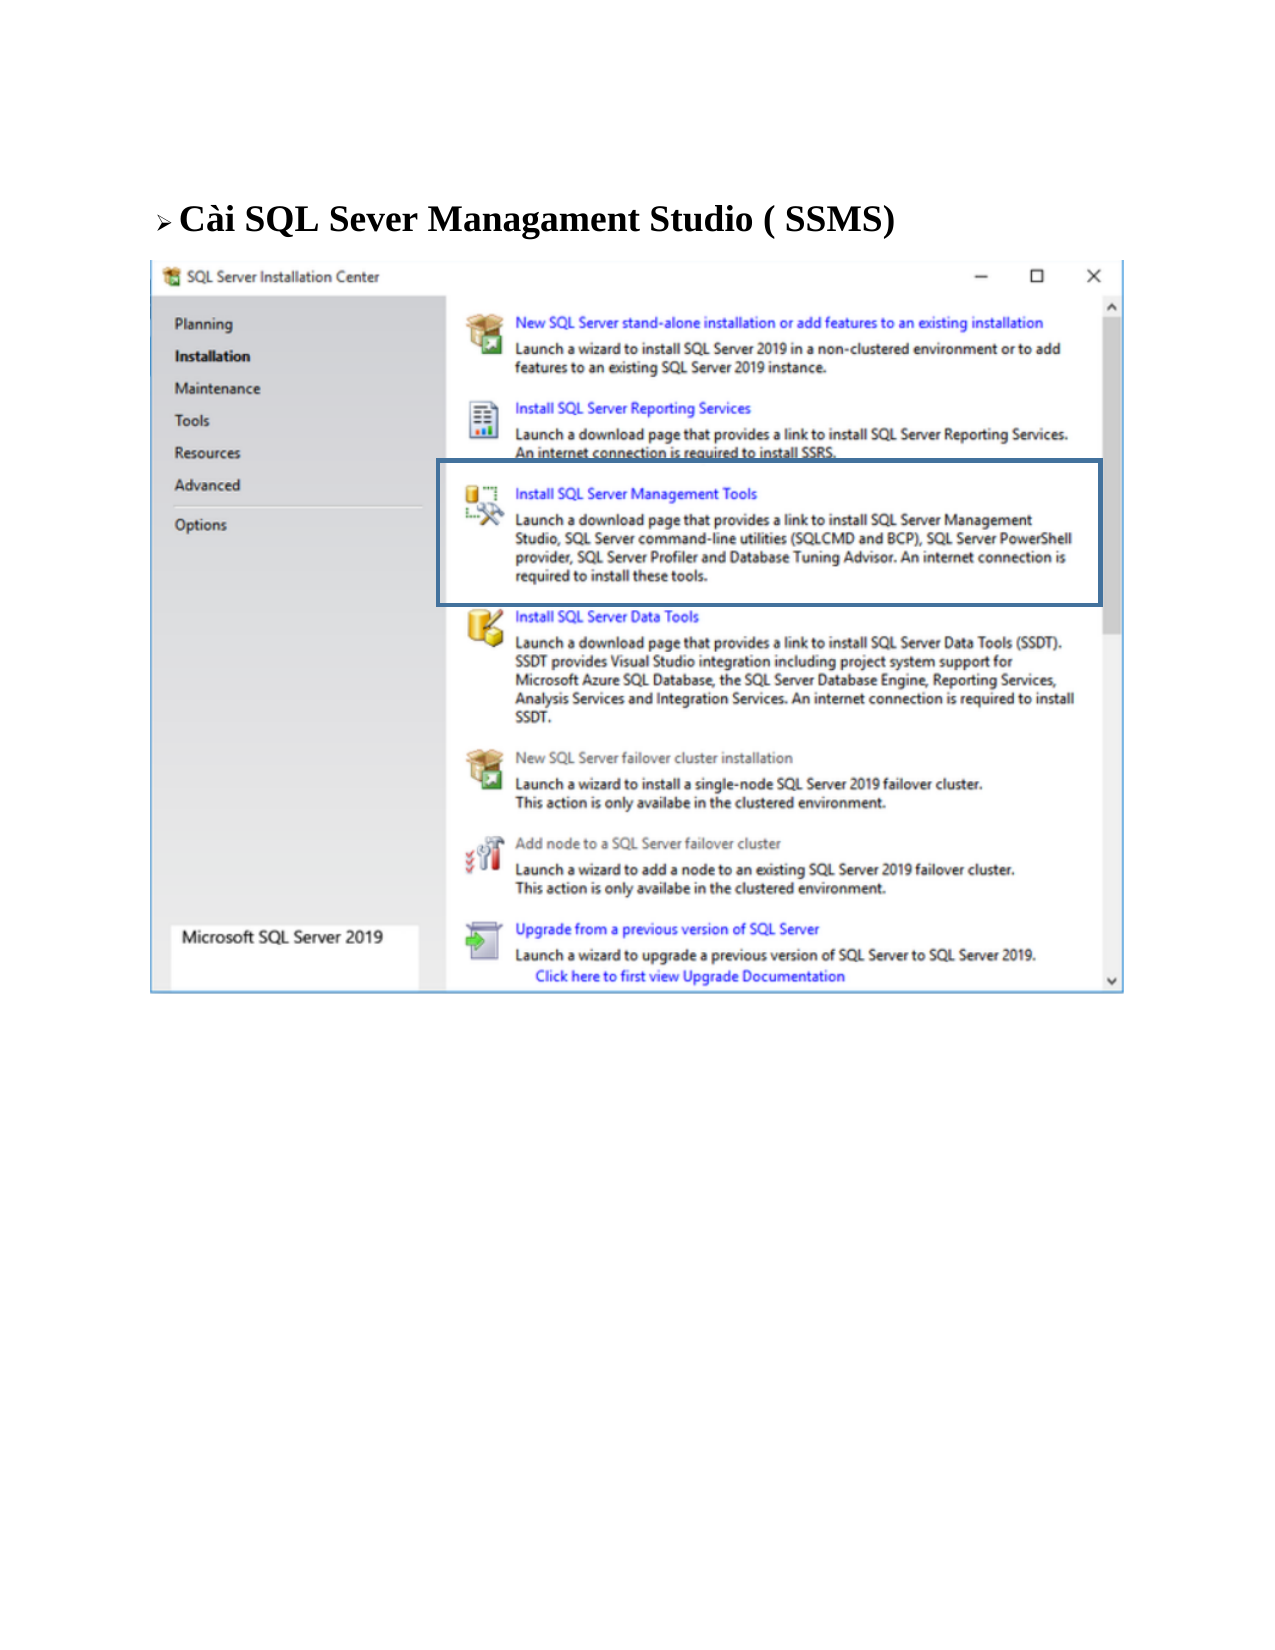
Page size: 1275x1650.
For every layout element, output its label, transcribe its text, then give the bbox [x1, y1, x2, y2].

text Cài SQL Sever Managament Studio ( SSMS) [150, 197, 1125, 240]
picture [150, 260, 1125, 995]
